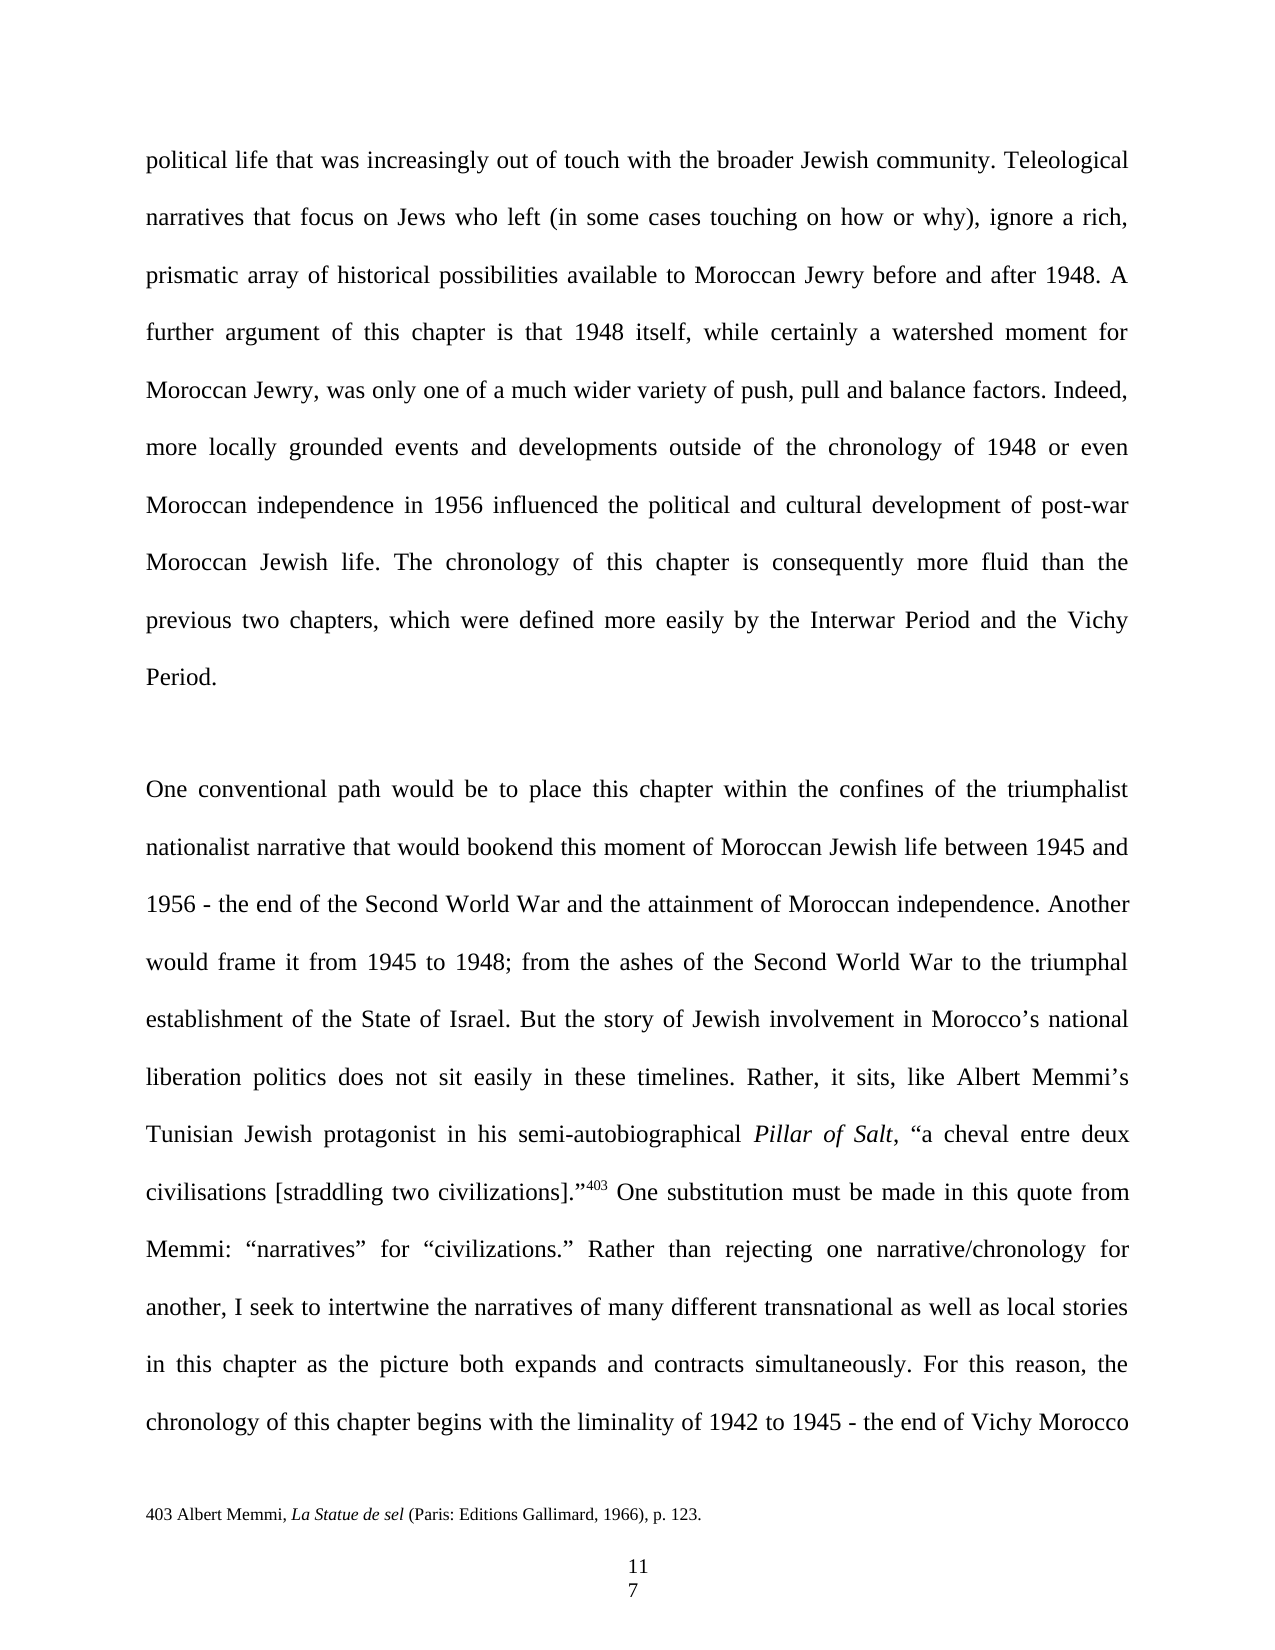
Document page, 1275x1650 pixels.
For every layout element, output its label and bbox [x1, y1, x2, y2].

text [146, 145, 1130, 691]
text [146, 774, 1130, 1435]
